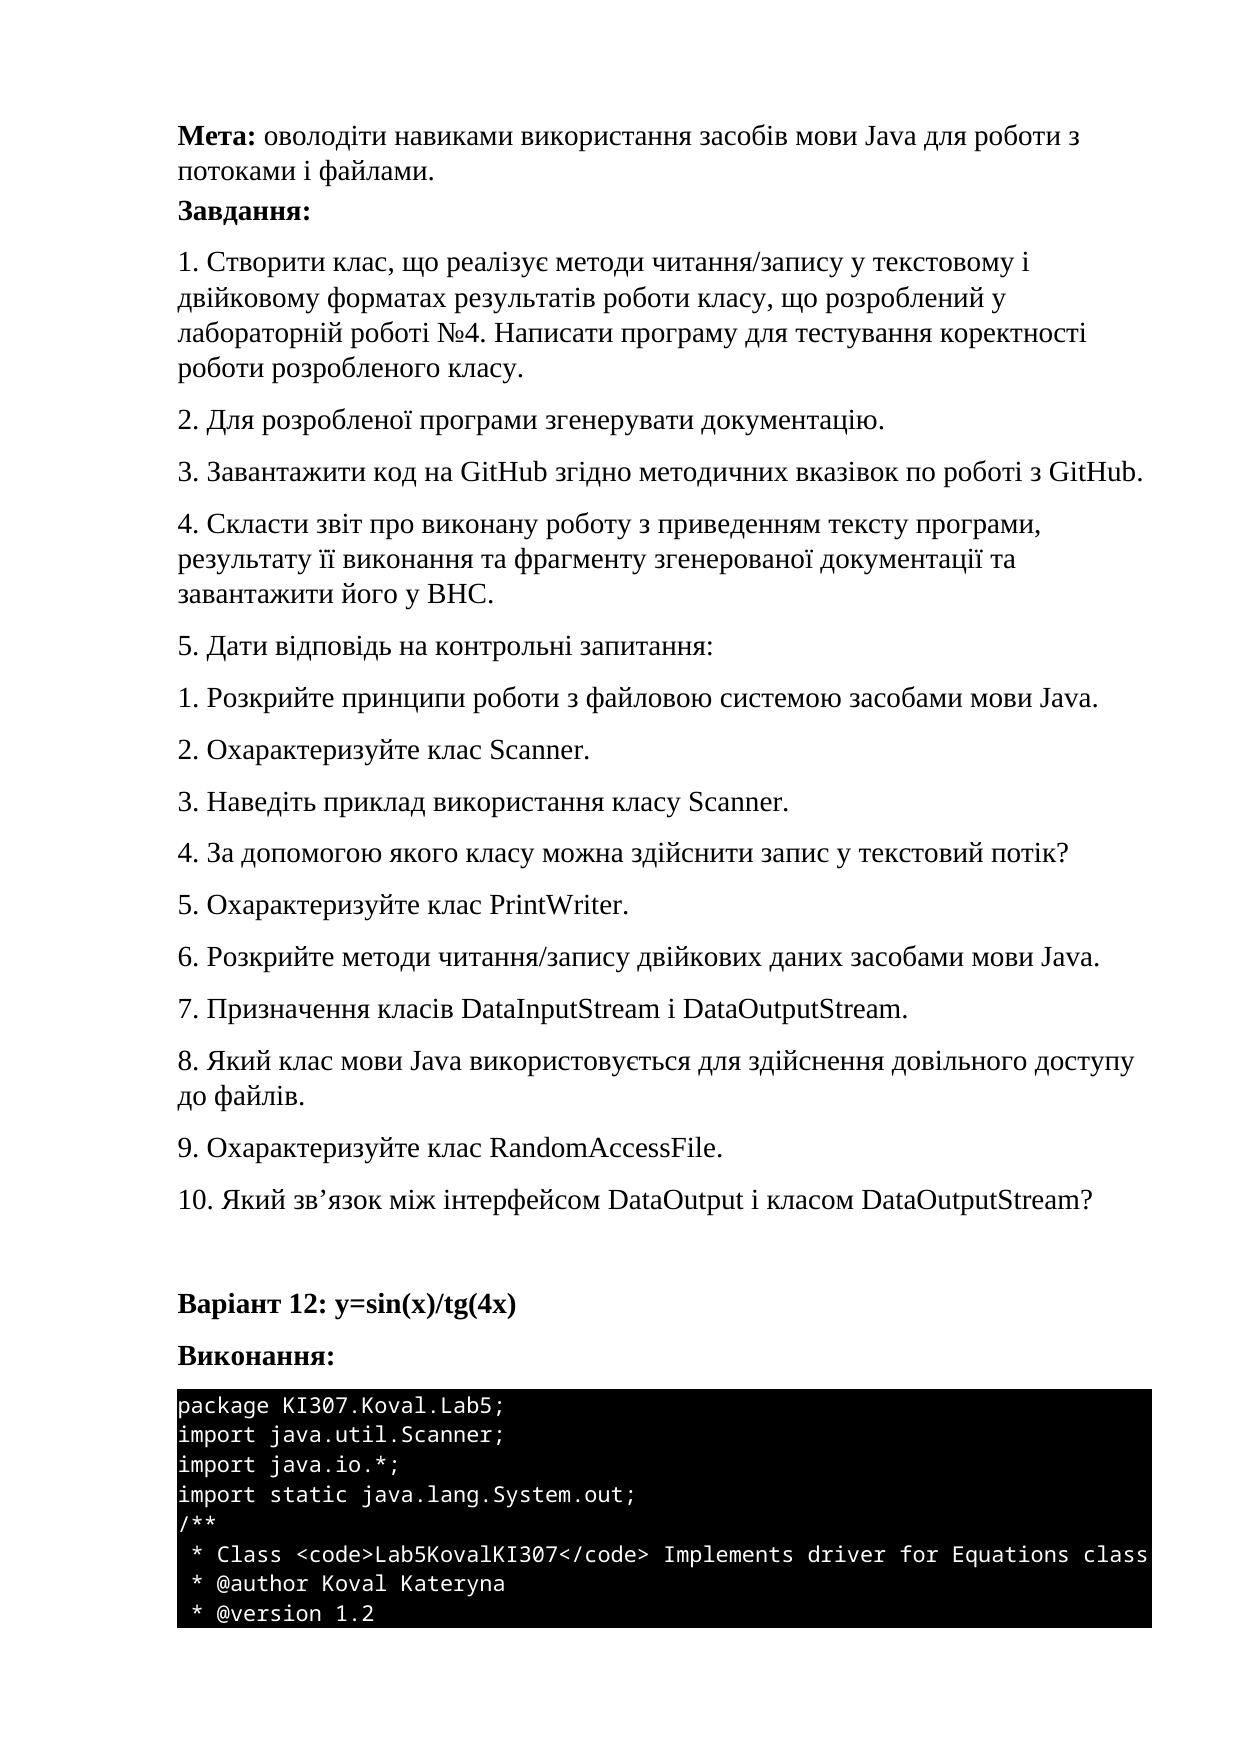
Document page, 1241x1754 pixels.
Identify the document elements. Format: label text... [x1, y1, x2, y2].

text Варіант 12: y=sin(x)/tg(4x) [177, 1286, 1152, 1319]
text 2. Для розробленої програми згенерувати документацію. [177, 402, 1152, 436]
text 7. Призначення класів DataInputStream і DataOutputStream. [177, 991, 1152, 1025]
text Виконання: [177, 1338, 1152, 1371]
text /** [177, 1509, 1152, 1538]
text * @author Koval Kateryna [177, 1568, 1152, 1598]
text import java.io.*; [177, 1449, 1152, 1479]
text 3. Наведіть приклад використання класу Scanner. [177, 784, 1152, 817]
text 5. Дати відповідь на контрольні запитання: [177, 628, 1152, 662]
text * Class <code>Lab5KovalKI307</code> Implements driver for Equations class [177, 1538, 1152, 1568]
text 8. Який клас мови Java використовується для здійснення довільного доступу до файлів. [177, 1043, 1152, 1112]
text import java.util.Scanner; [177, 1419, 1152, 1449]
text import static java.lang.System.out; [177, 1479, 1152, 1509]
text 3. Завантажити код на GitHub згідно методичних вказівок по роботі з GitHub. [177, 454, 1152, 487]
text 2. Охарактеризуйте клас Scanner. [177, 732, 1152, 765]
text 10. Який зв’язок між інтерфейсом DataOutput і класом DataOutputStream? [177, 1182, 1152, 1216]
text 1. Розкрийте принципи роботи з файловою системою засобами мови Java. [177, 680, 1152, 713]
text 1. Створити клас, що реалізує методи читання/запису у текстовому і двійковому форматах результатів роботи класу, що розроблений у лабораторній роботі №4. Написати програму для тестування коректності роботи розробленого класу. [177, 244, 1152, 384]
text 9. Охарактеризуйте клас RandomAccessFile. [177, 1130, 1152, 1164]
text Завдання: [177, 193, 1152, 226]
text Мета: оволодіти навиками використання засобів мови Java для роботи з потоками і файлами. [177, 118, 1152, 187]
text package KI307.Koval.Lab5; [177, 1389, 1152, 1419]
text * @version 1.2 [177, 1598, 1152, 1628]
text 5. Охарактеризуйте клас PrintWriter. [177, 887, 1152, 921]
text 4. За допомогою якого класу можна здійснити запис у текстовий потік? [177, 836, 1152, 869]
text 4. Скласти звіт про виконану роботу з приведенням тексту програми, результату її виконання та фрагменту згенерованої документації та завантажити його у ВНС. [177, 506, 1152, 610]
text 6. Розкрийте методи читання/запису двійкових даних засобами мови Java. [177, 939, 1152, 973]
